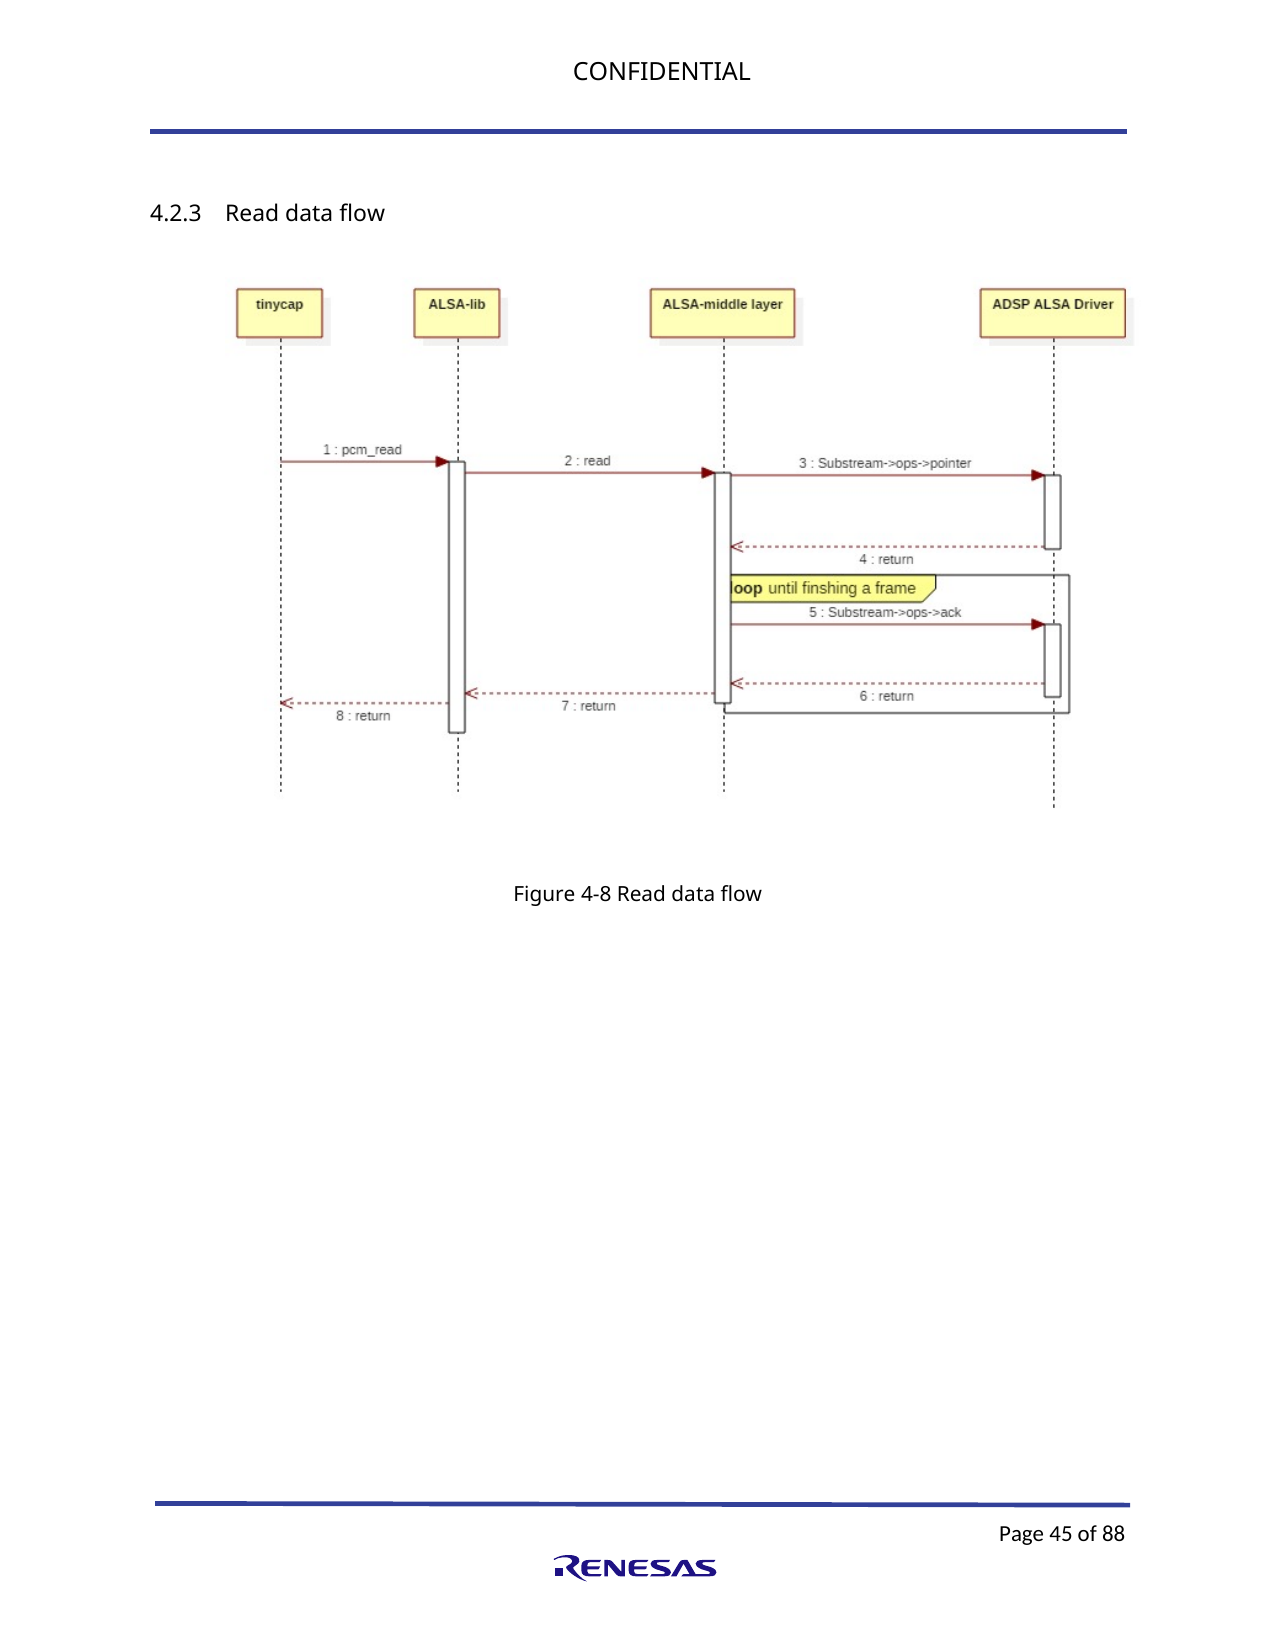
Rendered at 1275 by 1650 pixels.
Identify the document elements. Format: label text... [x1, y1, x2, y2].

picture [225, 277, 1174, 861]
subtitle Read data flow [150, 197, 1125, 228]
